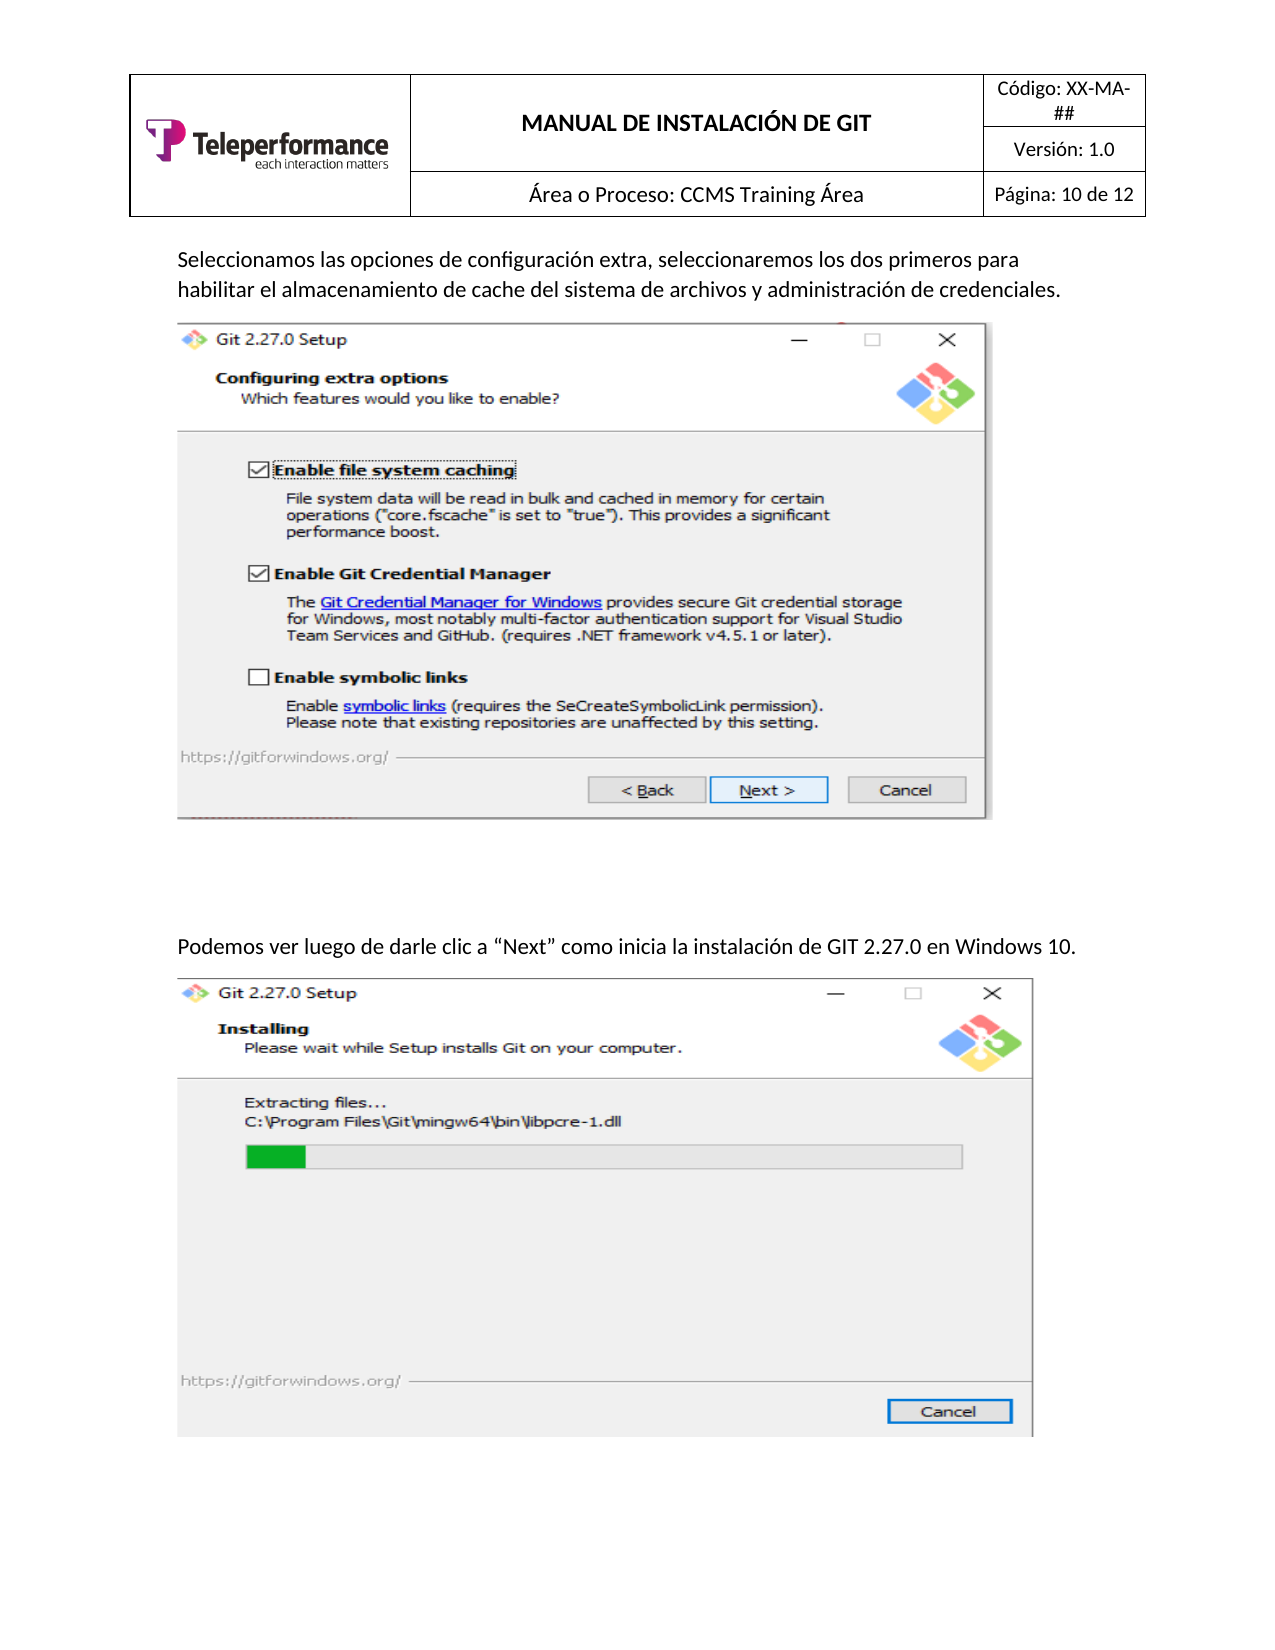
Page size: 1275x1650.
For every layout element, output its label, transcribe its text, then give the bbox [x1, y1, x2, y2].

text Podemos ver luego de darle clic a “Next” como inicia la instalación de GIT 2.27.0 en Windows 10. [177, 932, 1098, 960]
picture [137, 104, 403, 186]
picture [177, 322, 993, 820]
picture [177, 978, 1034, 1437]
text Seleccionamos las opciones de configuración extra, seleccionaremos los dos primeros para habilitar el almacenamiento de cache del sistema de archivos y administración de credenciales. [177, 245, 1098, 303]
